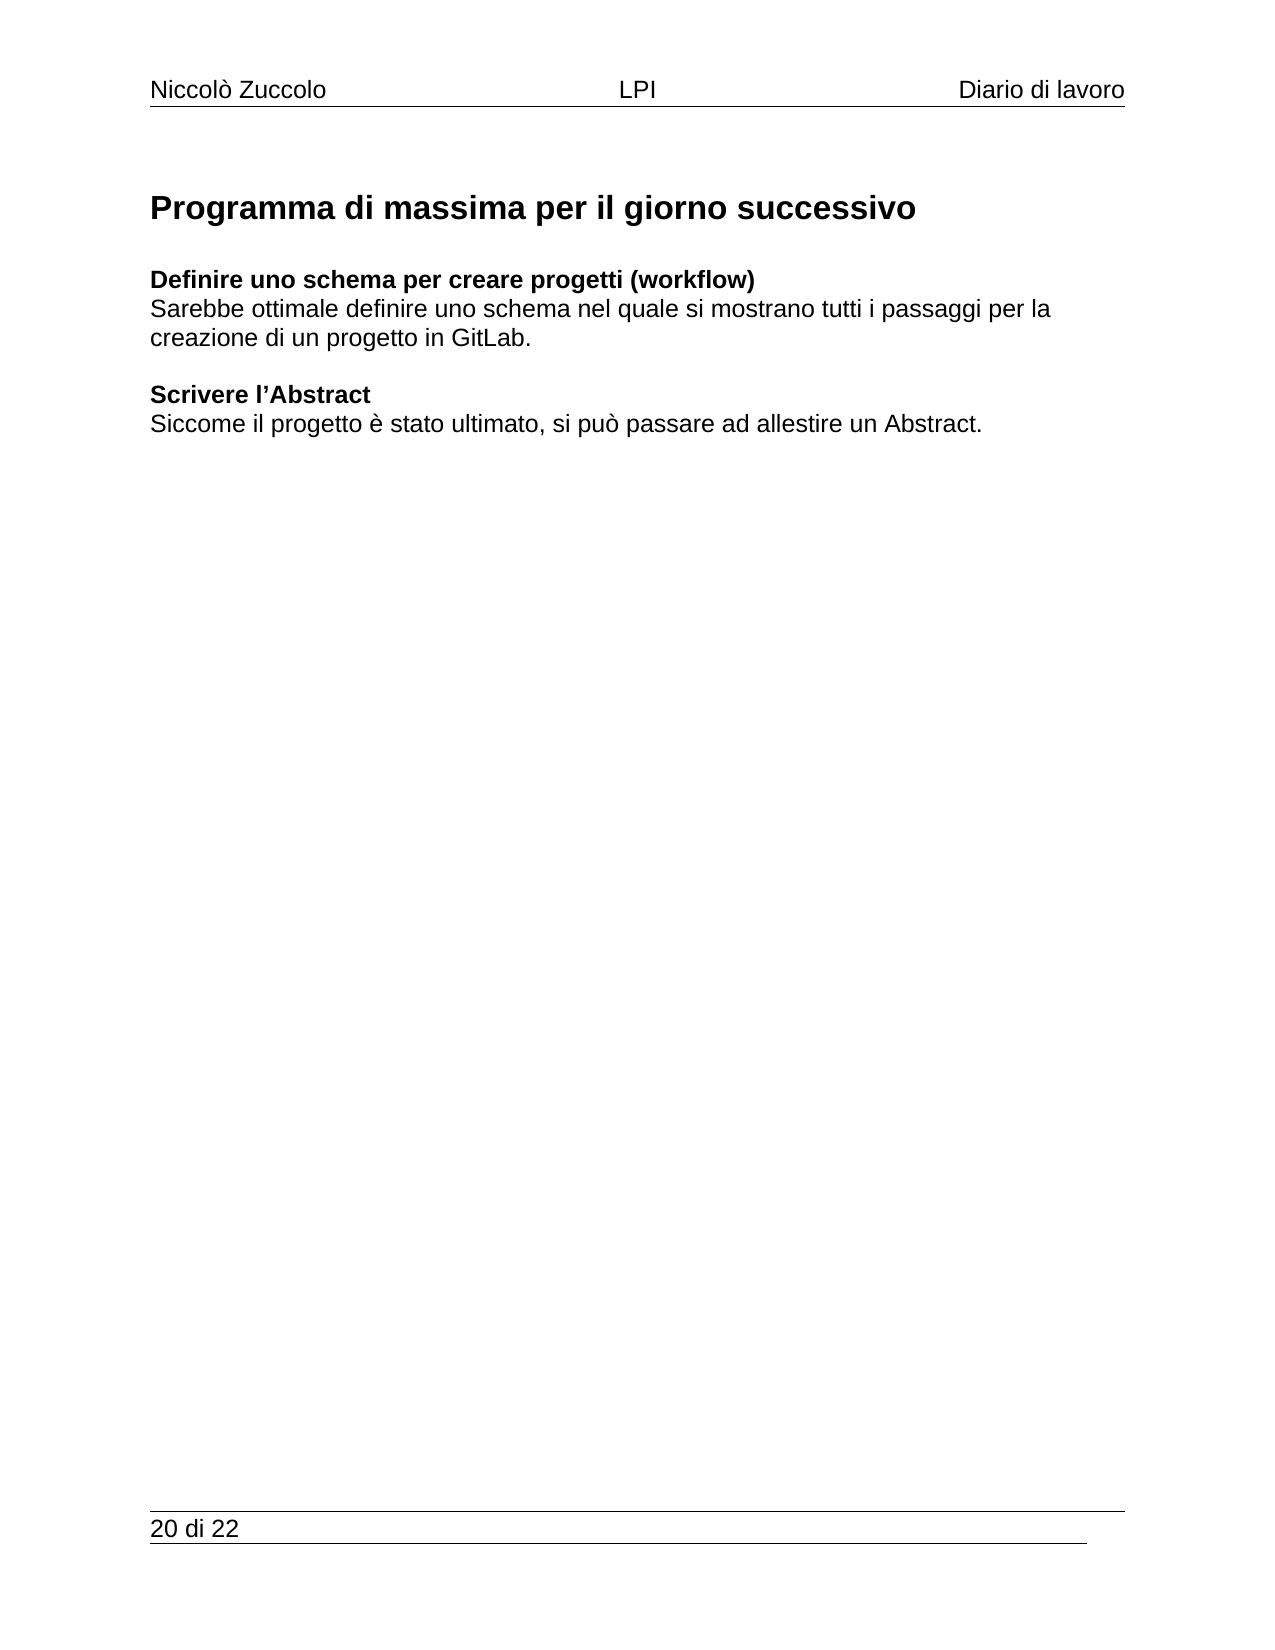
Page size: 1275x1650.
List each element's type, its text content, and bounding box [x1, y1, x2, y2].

text Scrivere l’Abstract [150, 380, 1125, 409]
text Definire uno schema per creare progetti (workflow) [150, 265, 1125, 294]
text Siccome il progetto è stato ultimato, si può passare ad allestire un Abstract. [150, 409, 1125, 438]
text Sarebbe ottimale definire uno schema nel quale si mostrano tutti i passaggi per la creazione di un progetto in GitLab. [150, 294, 1125, 352]
text Programma di massima per il giorno successivo [150, 188, 1125, 227]
